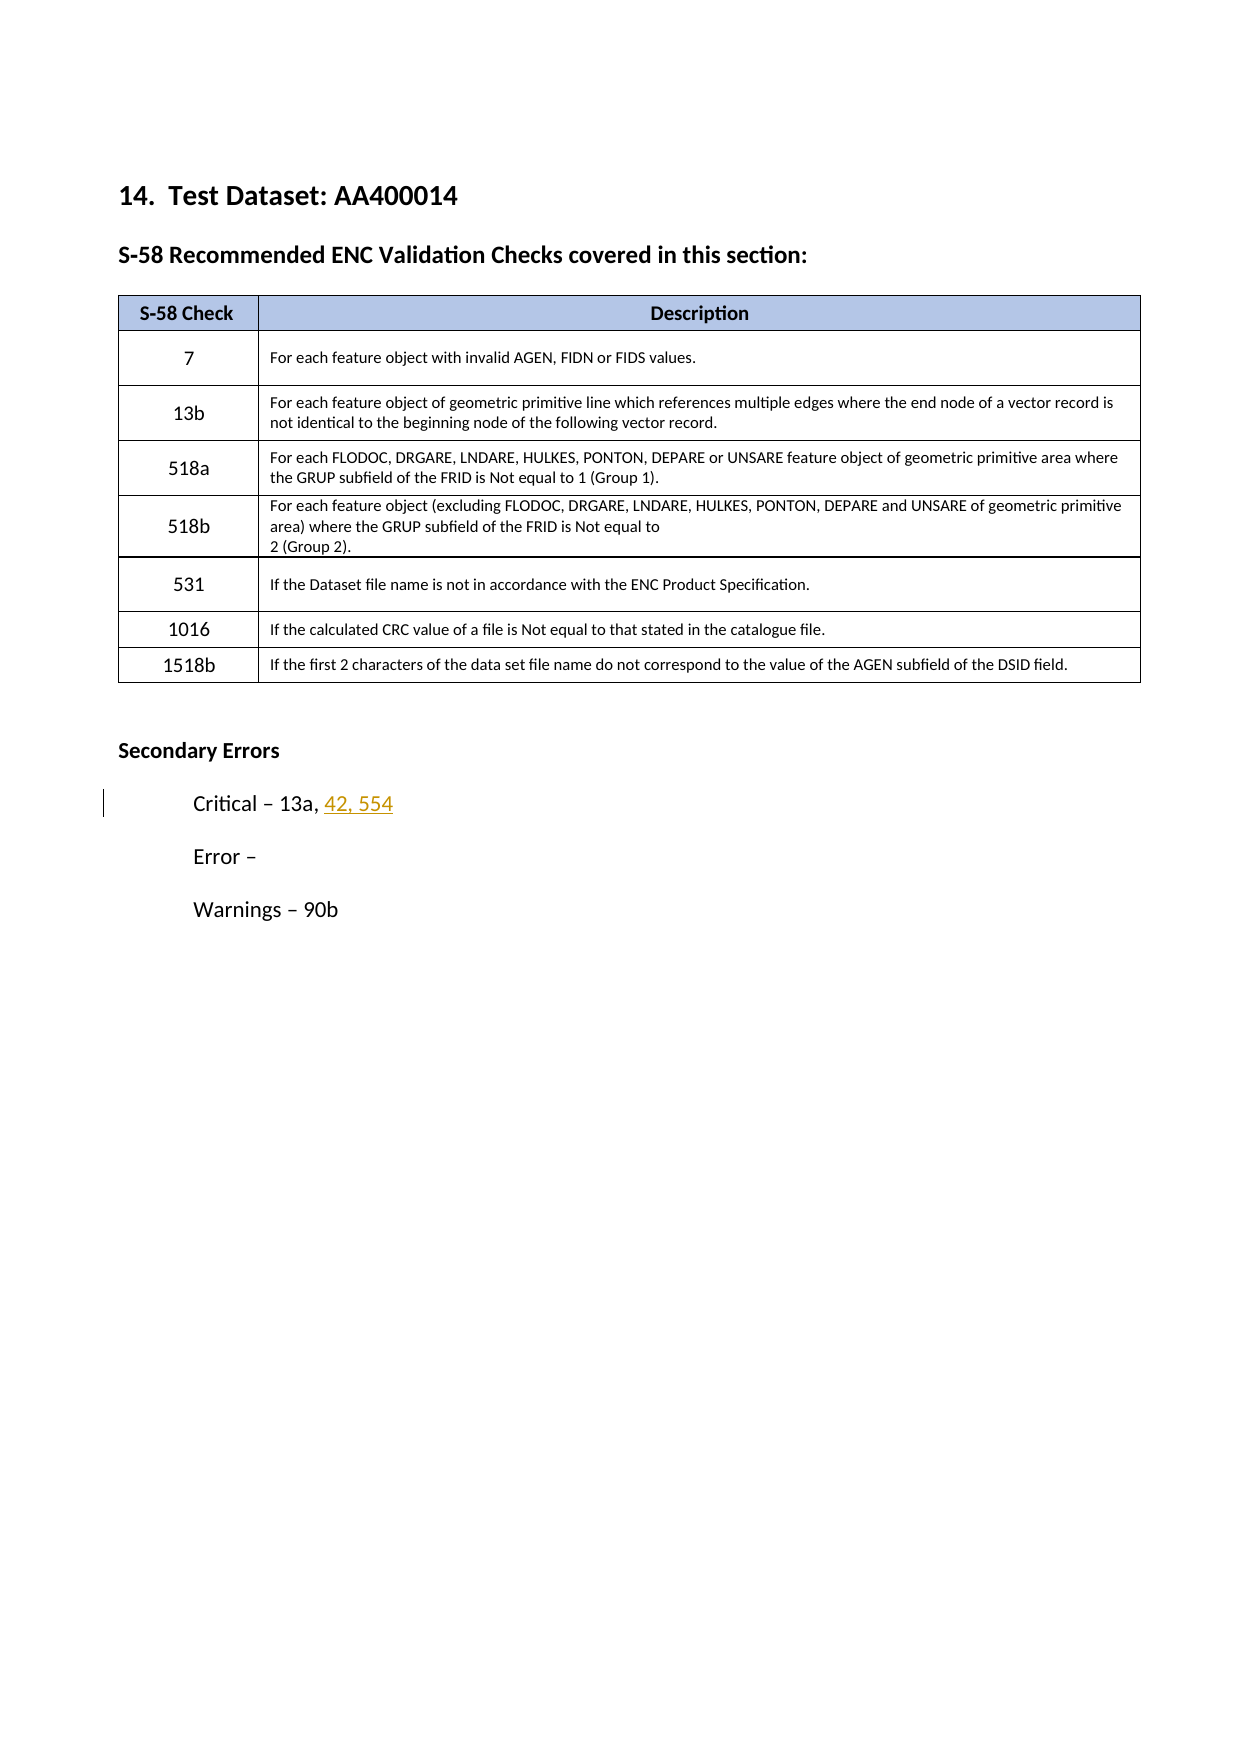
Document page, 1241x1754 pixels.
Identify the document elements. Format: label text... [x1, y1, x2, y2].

table_header Description [259, 296, 1140, 330]
table_cell 518b [119, 496, 258, 556]
table_cell 7 [119, 331, 258, 385]
text S‐58 Recommended ENC Validation Checks covered in this section: [118, 239, 1122, 269]
text Critical – 13a, [118, 789, 1122, 817]
table_cell For each FLODOC, DRGARE, LNDARE, HULKES, PONTON, DEPARE or UNSARE feature object of geometric primitive area where the GRUP subfield of the FRID is Not equal to 1 (Group 1). [259, 441, 1140, 494]
table_cell 13b [119, 386, 258, 440]
table_cell If the calculated CRC value of a file is Not equal to that stated in the catalogue file. [259, 612, 1140, 647]
table_cell 518a [119, 441, 258, 494]
table_header S‐58 Check [119, 296, 258, 330]
table_cell 531 [119, 558, 258, 611]
table_cell For each feature object with invalid AGEN, FIDN or FIDS values. [259, 331, 1140, 385]
list Test Dataset: AA400014 [118, 177, 1122, 213]
table_cell If the Dataset file name is not in accordance with the ENC Product Specification. [259, 558, 1140, 611]
table_cell For each feature object (excluding FLODOC, DRGARE, LNDARE, HULKES, PONTON, DEPARE and UNSARE of geometric primitive area) where the GRUP subfield of the FRID is Not equal to 2 (Group 2). [259, 496, 1140, 556]
text Warnings – 90b [118, 895, 1122, 923]
table_cell 1518b [119, 648, 258, 682]
table_cell For each feature object of geometric primitive line which references multiple edges where the end node of a vector record is not identical to the beginning node of the following vector record. [259, 386, 1140, 440]
text Error – [118, 842, 1122, 870]
table_cell If the first 2 characters of the data set file name do not correspond to the value of the AGEN subfield of the DSID field. [259, 648, 1140, 682]
text Secondary Errors [118, 736, 1122, 764]
table_cell 1016 [119, 612, 258, 647]
